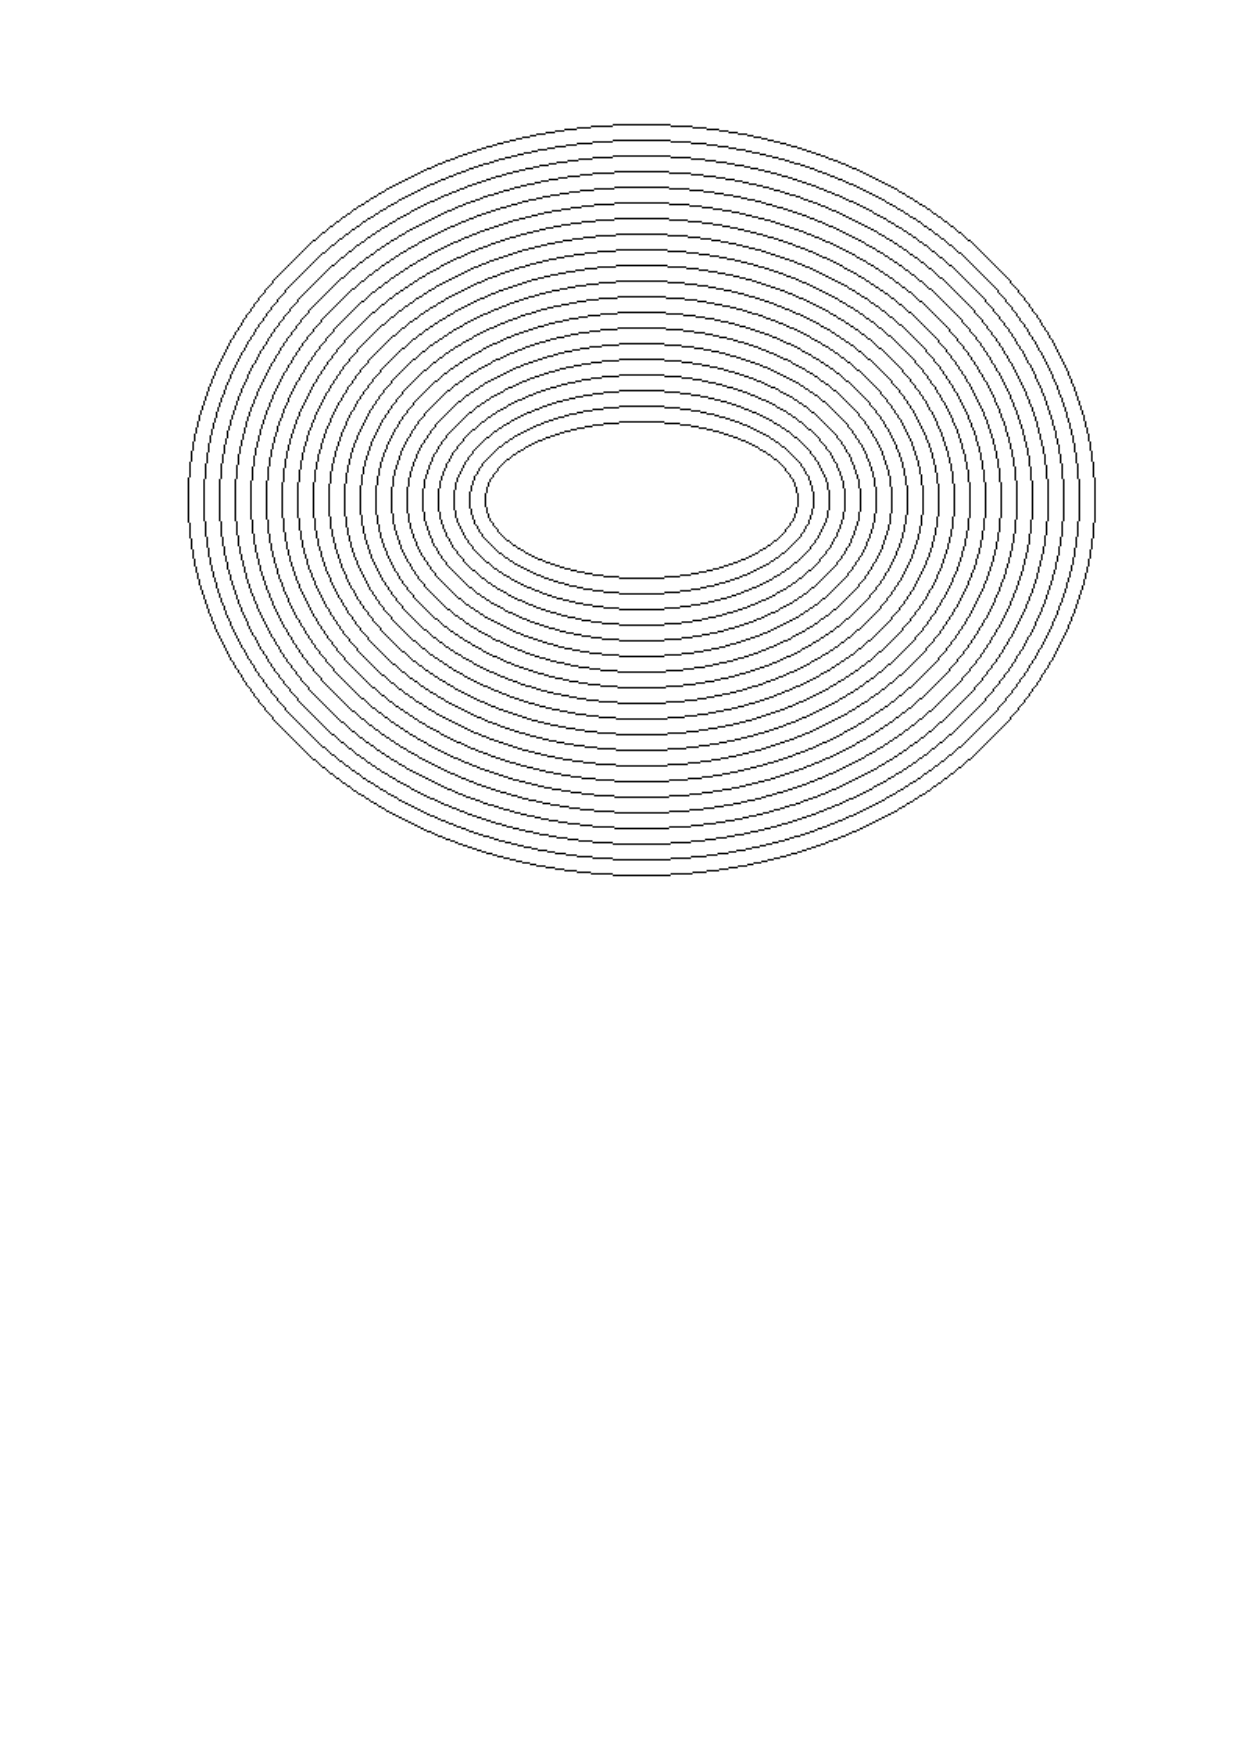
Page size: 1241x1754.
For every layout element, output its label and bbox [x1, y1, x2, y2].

picture [177, 118, 1107, 889]
